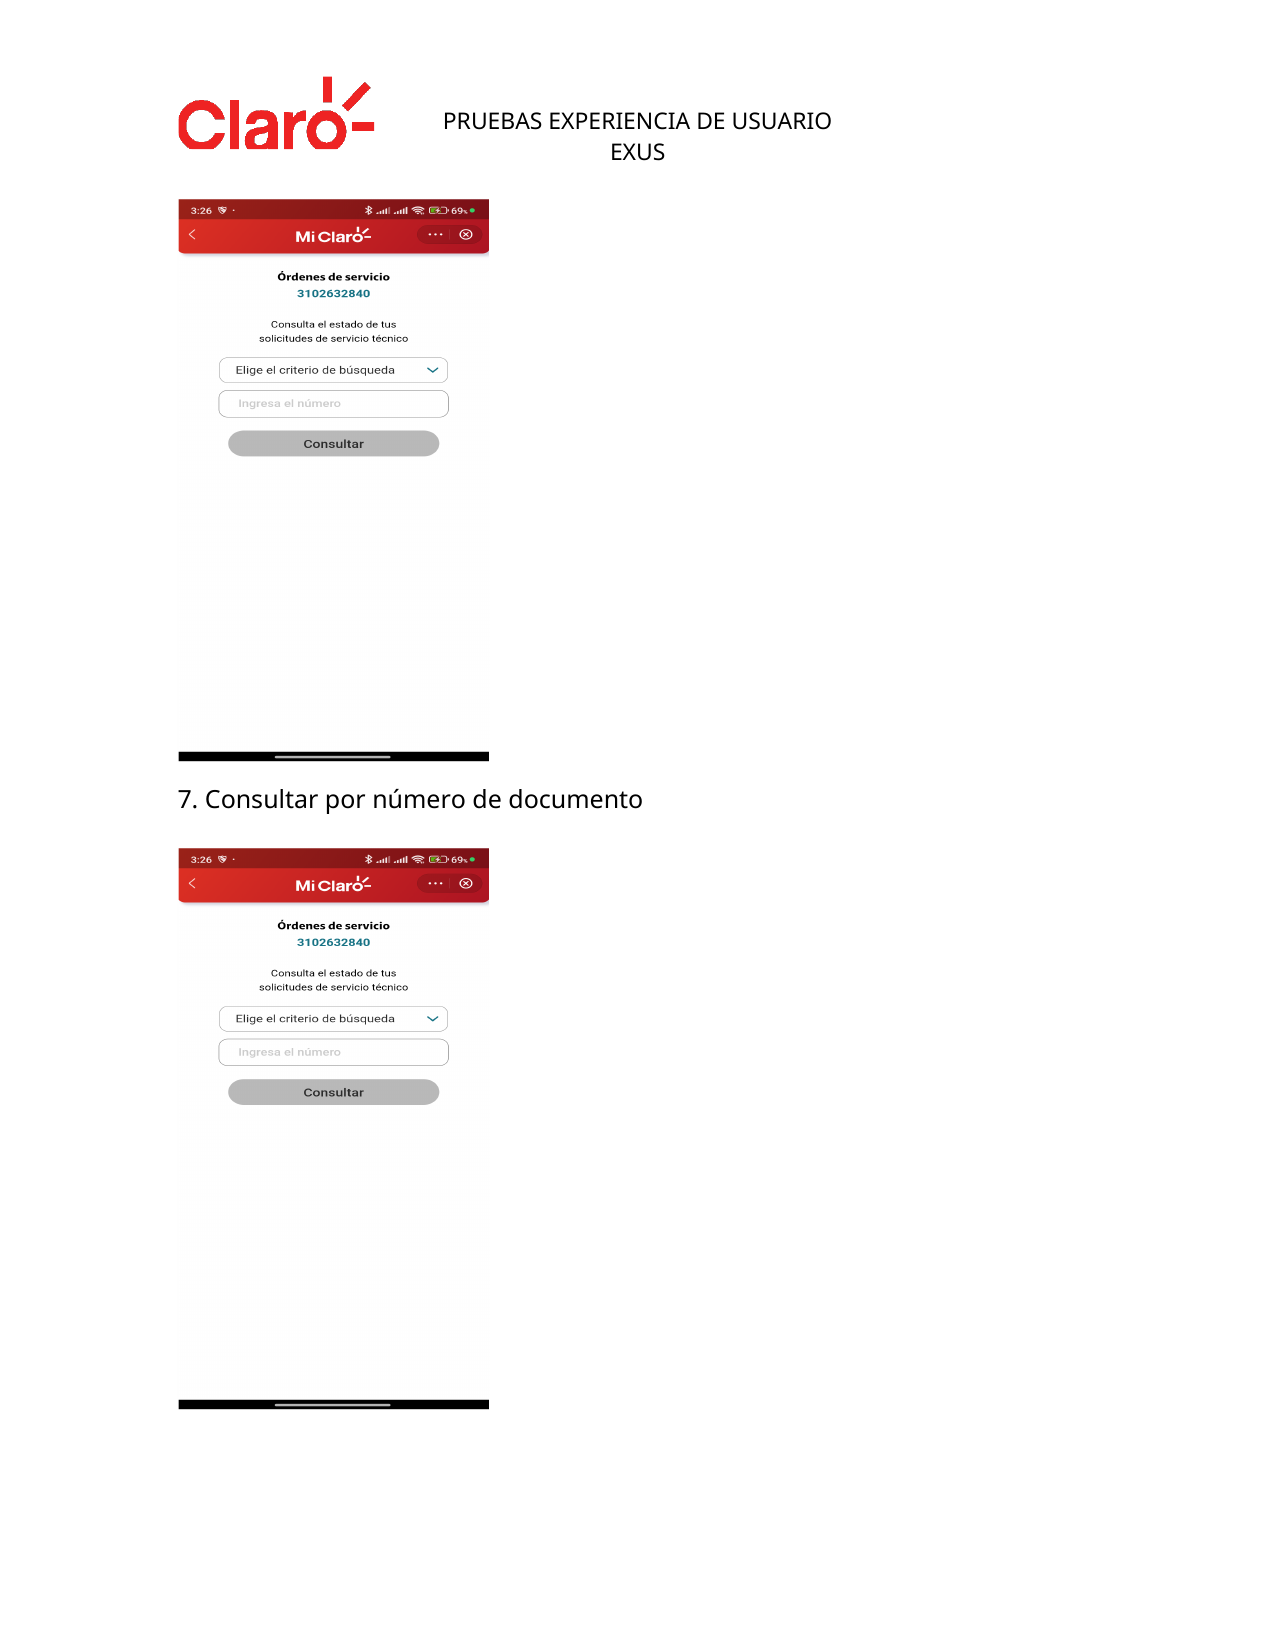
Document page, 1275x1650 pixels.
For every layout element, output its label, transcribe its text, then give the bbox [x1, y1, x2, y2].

picture [177, 847, 490, 1410]
picture [177, 76, 374, 149]
picture [177, 198, 490, 762]
text 7. Consultar por número de documento [177, 782, 1098, 816]
